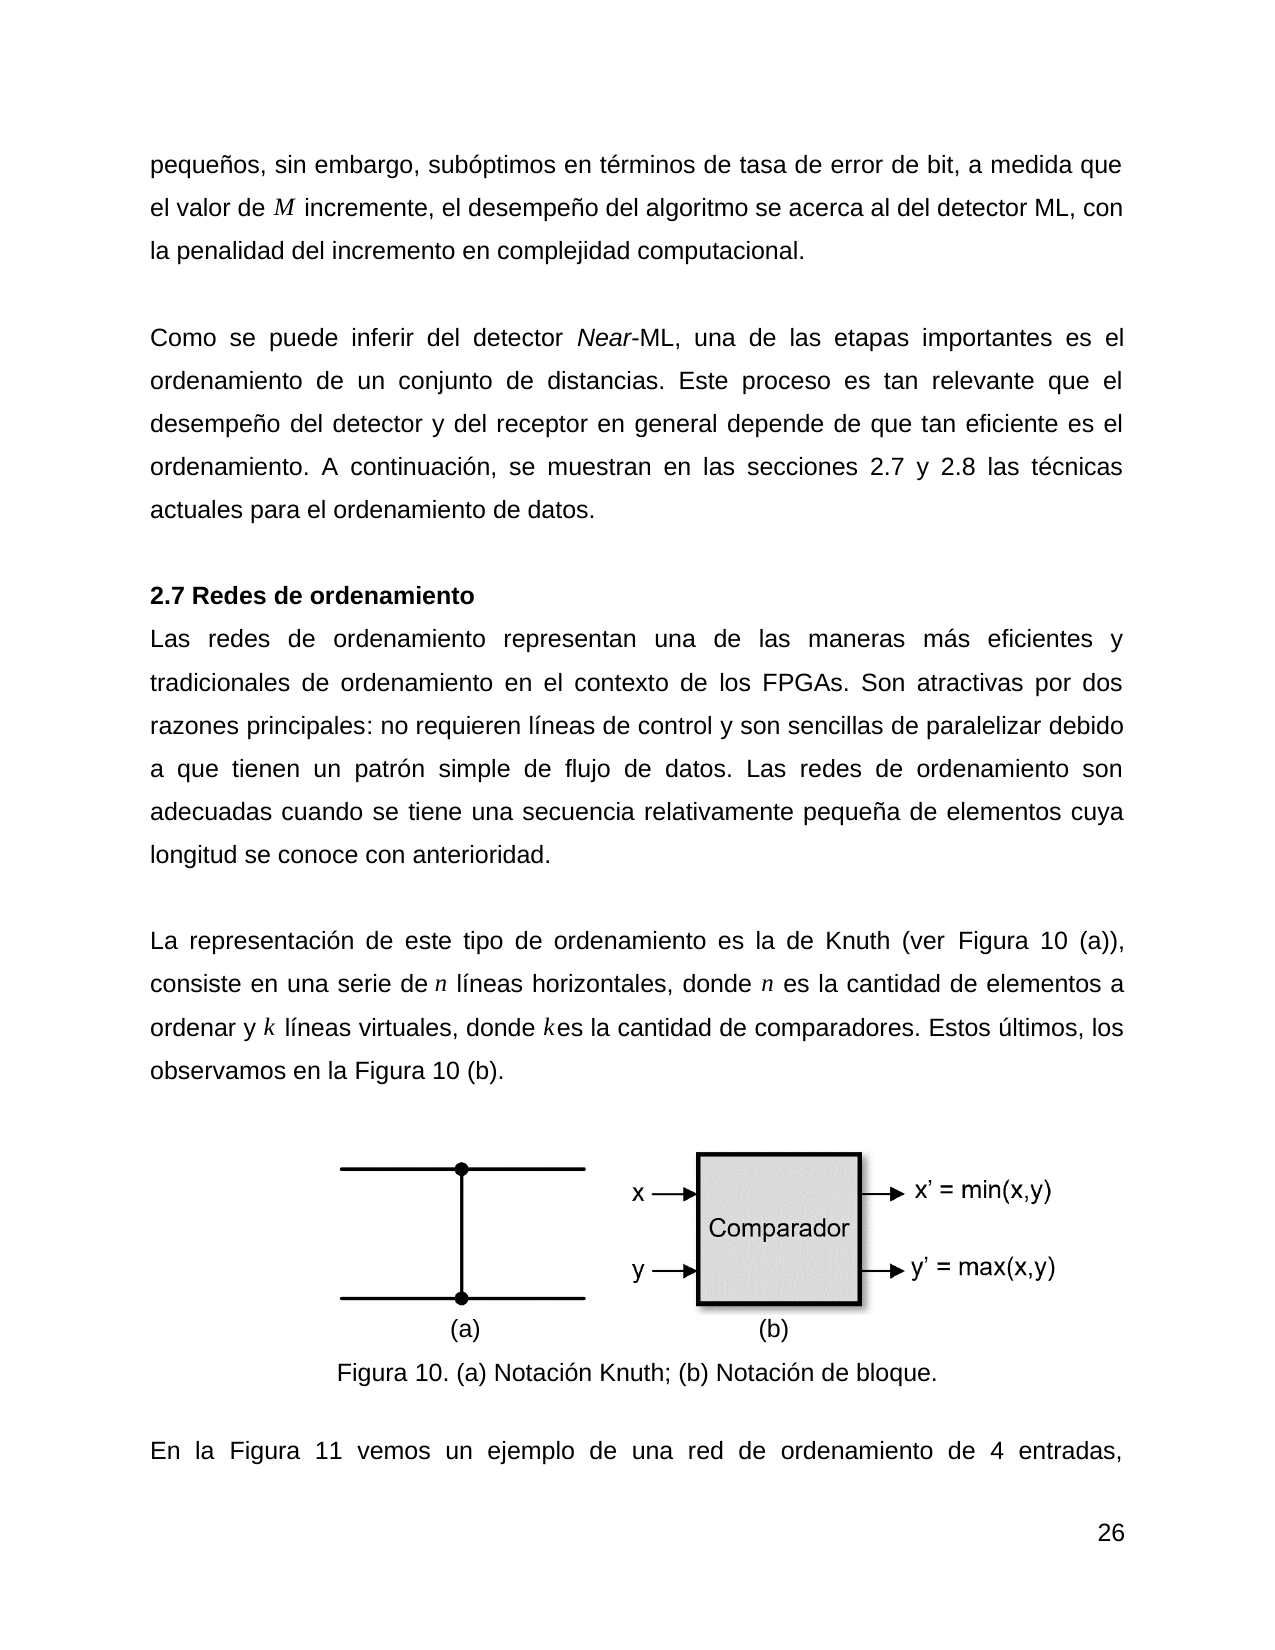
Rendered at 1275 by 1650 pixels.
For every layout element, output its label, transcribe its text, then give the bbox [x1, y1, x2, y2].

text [150, 150, 1125, 265]
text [150, 1436, 1125, 1464]
text La representación de este tipo de ordenamiento es la de Knuth (ver Figura 10 (a)), consiste en una serie de líneas horizontales, donde es la cantidad de elementos a ordenar y líneas virtuales, donde es la cantidad de comparadores. Estos últimos, los observamos en la Figura 10 (b). [150, 926, 1125, 1084]
list (b) [450, 1314, 1125, 1343]
subtitle 2.7 Redes de ordenamiento [150, 581, 1125, 610]
text Como se puede inferir del detector Near-ML, una de las etapas importantes es el ordenamiento de un conjunto de distancias. Este proceso es tan relevante que el desempeño del detector y del receptor en general depende de que tan eficiente es el ordenamiento. A continuación, se muestran en las secciones 2.7 y 2.8 las técnicas actuales para el ordenamiento de datos. [150, 322, 1125, 524]
text Las redes de ordenamiento representan una de las maneras más eficientes y tradicionales de ordenamiento en el contexto de los FPGAs. Son atractivas por dos razones principales: no requieren líneas de control y son sencillas de paralelizar debido a que tienen un patrón simple de flujo de datos. Las redes de ordenamiento son adecuadas cuando se tiene una secuencia relativamente pequeña de elementos cuya longitud se conoce con anterioridad. [150, 624, 1125, 869]
picture [326, 1158, 603, 1319]
picture [619, 1146, 1064, 1315]
text Figura 10. (a) Notación Knuth; (b) Notación de bloque. [150, 1357, 1125, 1386]
